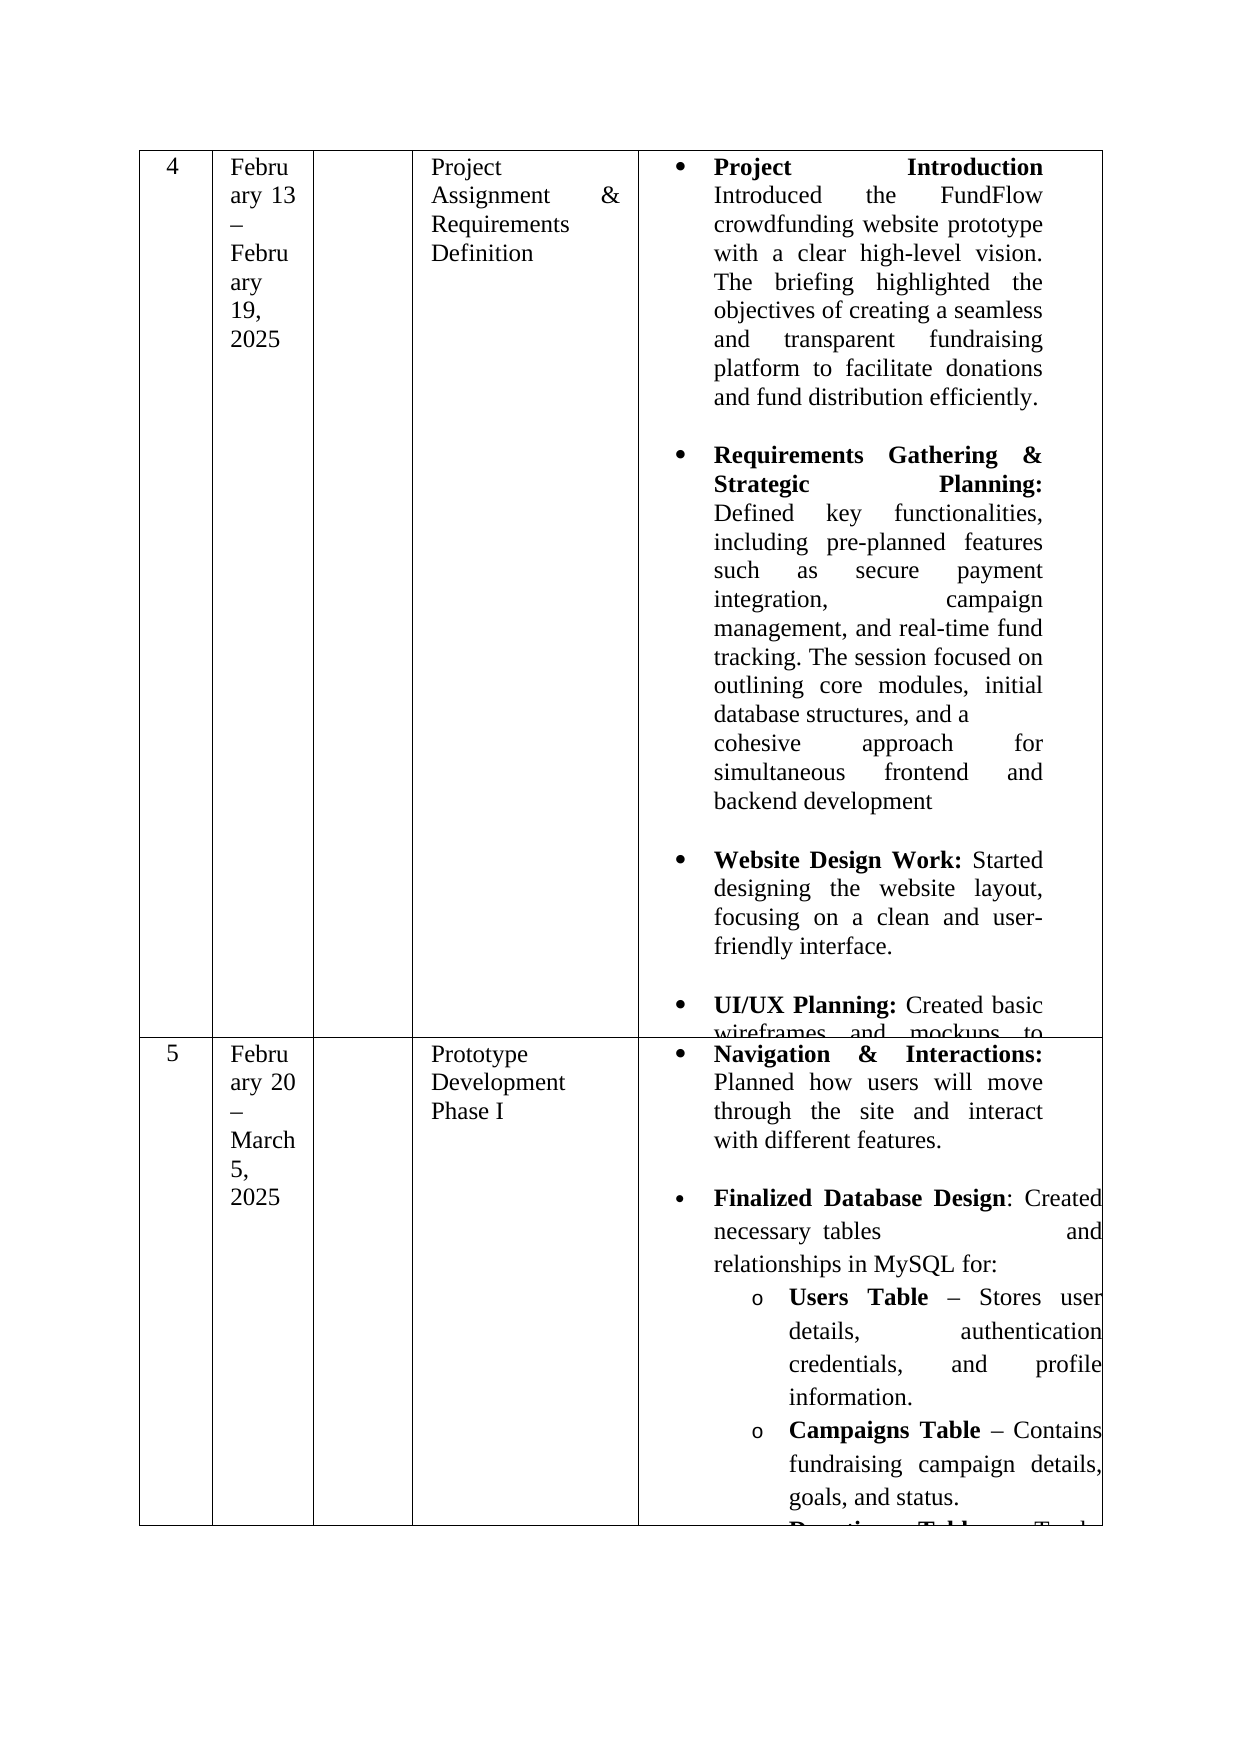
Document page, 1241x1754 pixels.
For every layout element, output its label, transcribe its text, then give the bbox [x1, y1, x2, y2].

table_cell Prototype Development Phase I [413, 1038, 638, 1525]
table_cell [314, 1038, 412, 1525]
table_cell Navigation & Interactions: Planned how users will move through the site and interact with different features. Finalized Database Design: Created necessary tables and relationships in MySQL for: Users Table – Stores user details, authentication credentials, and profile information. Campaigns Table – Contains fundraising campaign details, goals, and status. Donations Table – Tracks donation transactions, donor details, and timestamps. [639, 1038, 1102, 1525]
table_cell 4 [140, 151, 212, 1037]
table_cell [314, 151, 412, 1037]
table_cell February 13 – February 19, 2025 [213, 151, 313, 1037]
table_cell Project Assignment & Requirements Definition [413, 151, 638, 1037]
table_cell February 20 – March 5, 2025 [213, 1038, 313, 1525]
table_cell Project Introduction Introduced the FundFlow crowdfunding website prototype with a clear high-level vision. The briefing highlighted the objectives of creating a seamless and transparent fundraising platform to facilitate donations and fund distribution efficiently. Requirements Gathering & Strategic Planning: Defined key functionalities, including pre-planned features such as secure payment integration, campaign management, and real-time fund tracking. The session focused on outlining core modules, initial database structures, and a cohesive approach for simultaneous frontend and backend development Website Design Work: Started designing the website layout, focusing on a clean and user-friendly interface. UI/UX Planning: Created basic wireframes and mockups to outline the structure and user experience. Visual Elements: Choose colors,fonts, and design styles to ensure a consistent look [639, 151, 1102, 1037]
table_cell 5 [140, 1038, 212, 1525]
